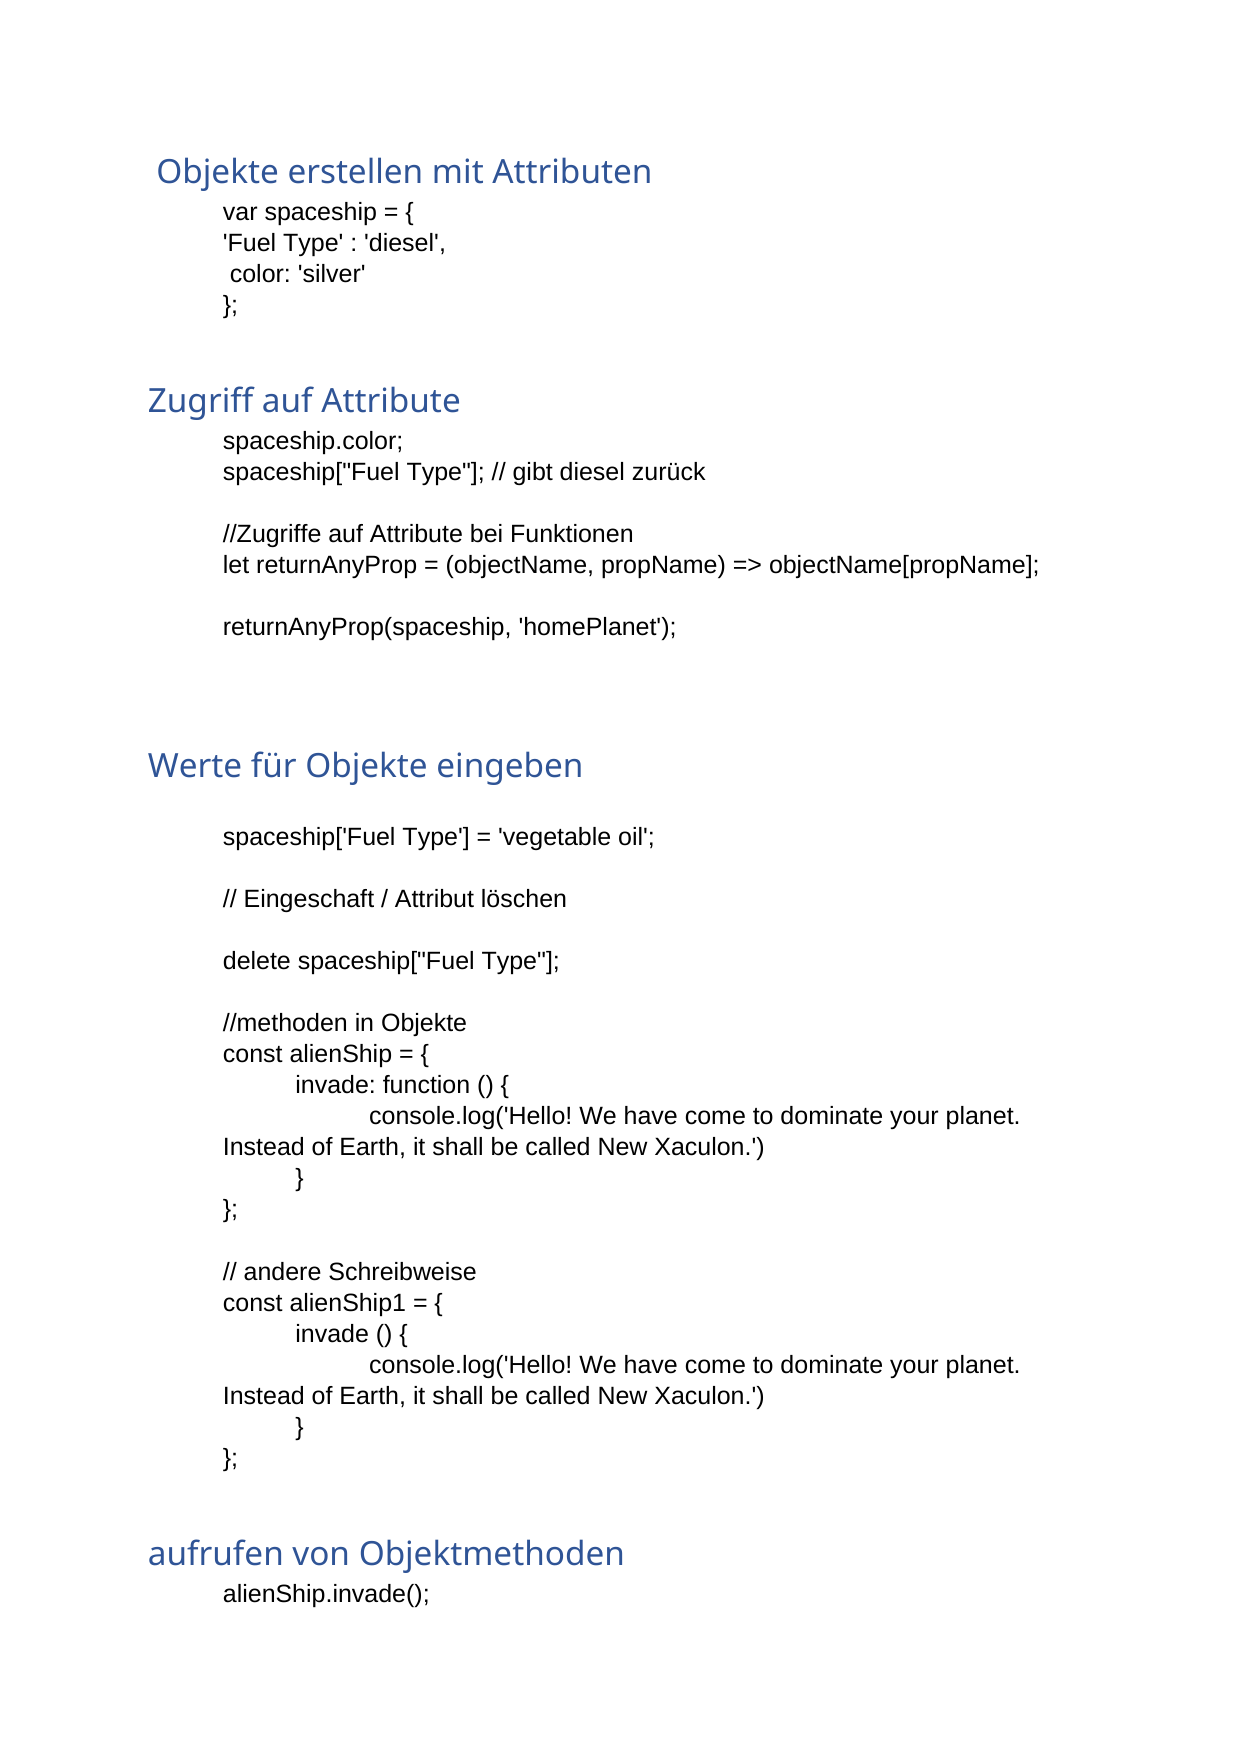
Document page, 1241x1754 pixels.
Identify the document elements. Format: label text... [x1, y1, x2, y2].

subtitle aufrufen von Objektmethoden [148, 1530, 1093, 1575]
list delete spaceship["Fuel Type"]; [223, 946, 1093, 975]
list } [223, 1412, 1093, 1441]
list const alienShip = { [223, 1039, 1093, 1068]
list console.log('Hello! We have come to dominate your planet. Instead of Earth, it shall be called New Xaculon.') [223, 1101, 1093, 1161]
subtitle Zugriff auf Attribute [148, 377, 1093, 422]
list spaceship.color; [223, 426, 1093, 454]
list }; [223, 290, 1093, 318]
list var spaceship = { [223, 197, 1093, 225]
list }; [223, 1194, 1093, 1223]
list //Zugriffe auf Attribute bei Funktionen [223, 519, 1093, 548]
list let returnAnyProp = (objectName, propName) => objectName[propName]; [223, 550, 1093, 579]
list } [223, 1163, 1093, 1192]
list color: 'silver' [223, 259, 1093, 287]
list }; [223, 1443, 1093, 1472]
list //methoden in Objekte [223, 1008, 1093, 1037]
list // andere Schreibweise [223, 1257, 1093, 1285]
list // Eingeschaft / Attribut löschen [223, 884, 1093, 913]
list spaceship["Fuel Type"]; // gibt diesel zurück [223, 457, 1093, 486]
list alienShip.invade(); [223, 1579, 1093, 1608]
list returnAnyProp(spaceship, 'homePlanet'); [223, 612, 1093, 641]
list invade () { [223, 1319, 1093, 1347]
list spaceship['Fuel Type'] = 'vegetable oil'; [223, 822, 1093, 851]
subtitle Werte für Objekte eingeben [148, 742, 1093, 787]
subtitle Objekte erstellen mit Attributen [148, 148, 1093, 193]
list 'Fuel Type' : 'diesel', [223, 228, 1093, 256]
list console.log('Hello! We have come to dominate your planet. Instead of Earth, it shall be called New Xaculon.') [223, 1350, 1093, 1409]
list const alienShip1 = { [223, 1288, 1093, 1316]
list invade: function () { [223, 1070, 1093, 1099]
